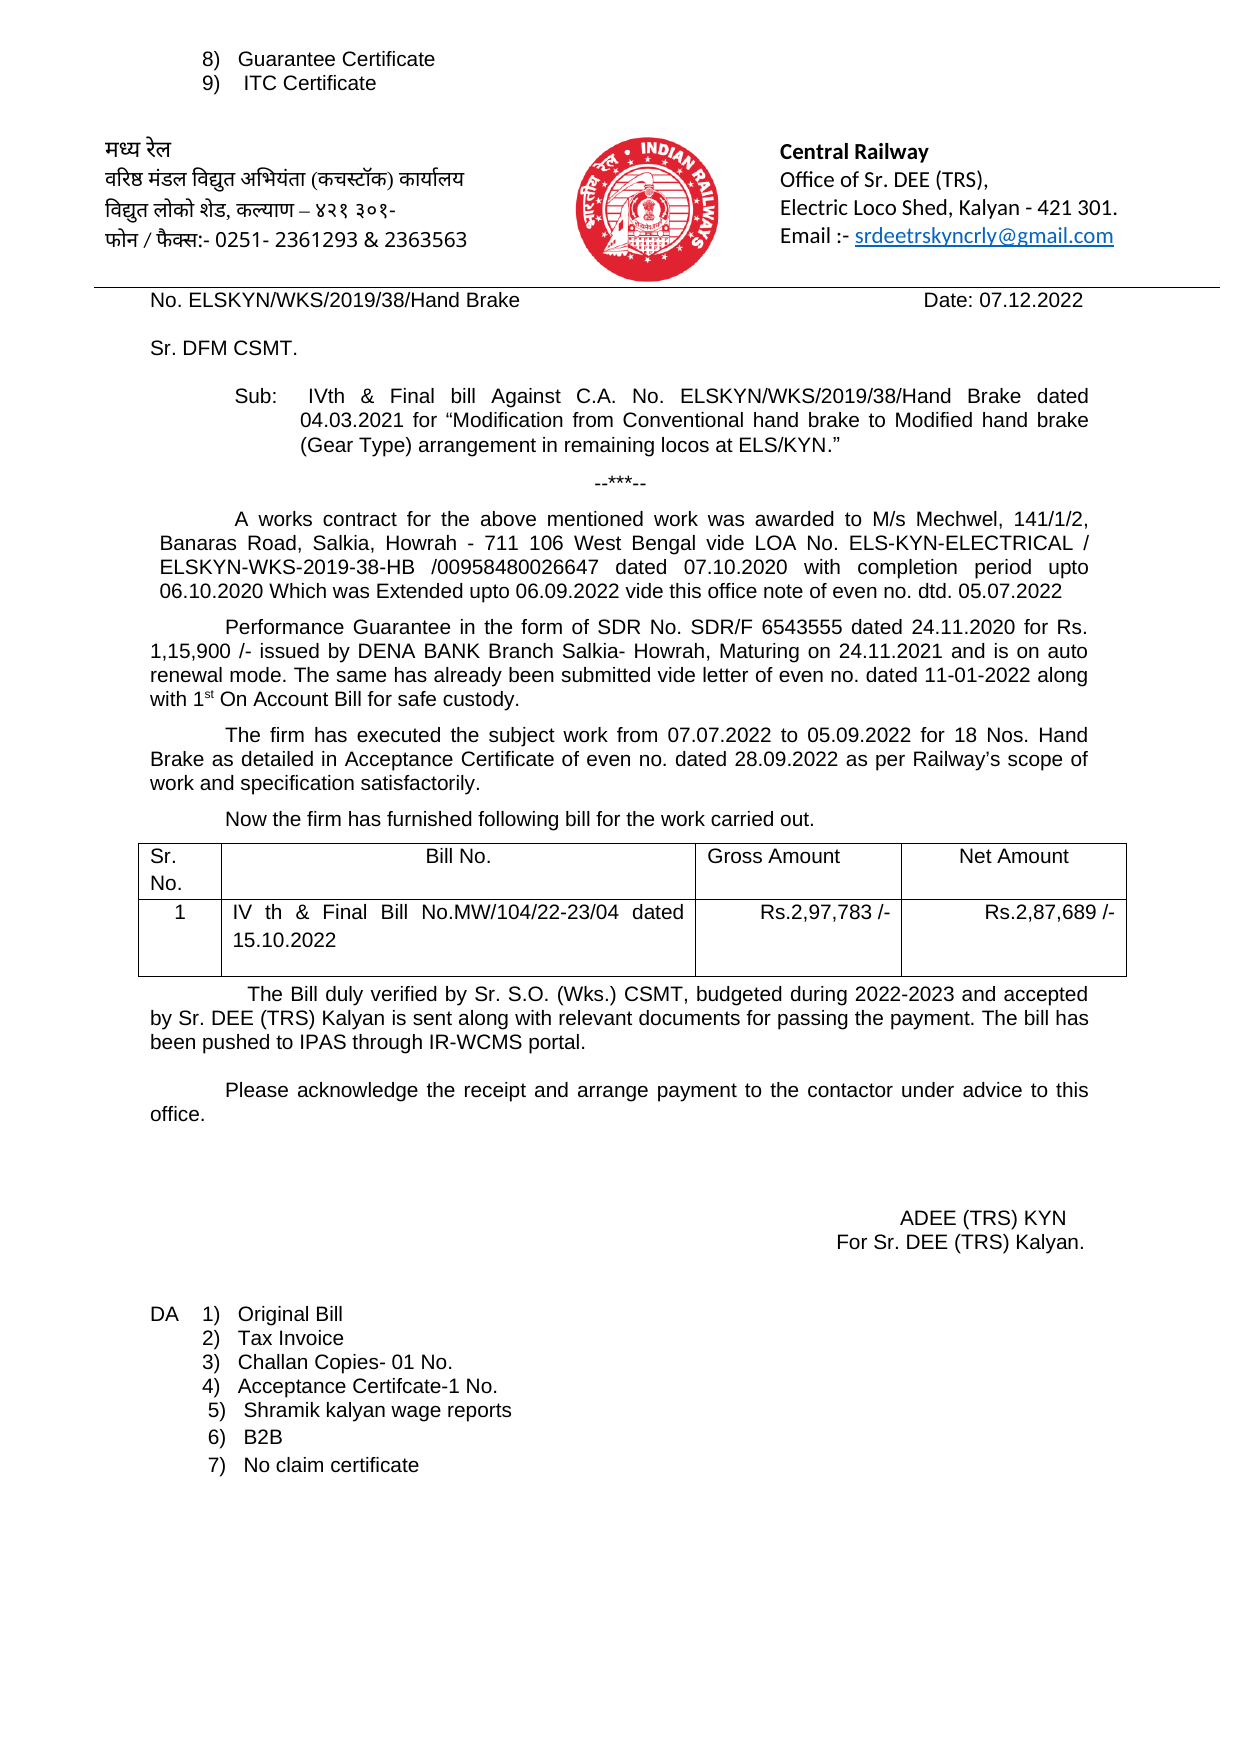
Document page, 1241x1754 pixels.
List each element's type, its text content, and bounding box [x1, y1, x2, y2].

text Please acknowledge the receipt and arrange payment to the contactor under advice to this office. [150, 1078, 1090, 1126]
text A works contract for the above mentioned work was awarded to M/s Mechwel, 141/1/2, Banaras Road, Salkia, Howrah - 711 106 West Bengal vide LOA No. ELS-KYN-ELECTRICAL / ELSKYN-WKS-2019-38-HB /00958480026647 dated 07.10.2020 with completion period upto 06.10.2020 Which was Extended upto 06.09.2022 vide this office note of even no. dtd. 05.07.2022 [159, 507, 1090, 603]
text 3) Challan Copies- 01 No. [150, 1349, 1090, 1373]
picture [575, 136, 719, 282]
text Performance Guarantee in the form of SDR No. SDR/F 6543555 dated 24.11.2020 for Rs. 1,15,900 /- issued by DENA BANK Branch Salkia- Howrah, Maturing on 24.11.2021 and is on auto renewal mode. The same has already been submitted vide letter of even no. dated 11-01-2022 along with 1st On Account Bill for safe custody. [150, 615, 1090, 711]
text 9) ITC Certificate [150, 70, 1090, 94]
text 6) B2B [150, 1425, 1090, 1449]
text The Bill duly verified by Sr. S.O. (Wks.) CSMT, budgeted during 2022-2023 and accepted by Sr. DEE (TRS) Kalyan is sent along with relevant documents for passing the payment. The bill has been pushed to IPAS through IR-WCMS portal. [150, 982, 1090, 1054]
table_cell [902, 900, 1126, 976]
text 4) Acceptance Certifcate-1 No. [150, 1373, 1090, 1397]
text Now the firm has furnished following bill for the work carried out. [150, 807, 1090, 831]
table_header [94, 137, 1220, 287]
text 8) Guarantee Certificate [150, 46, 1090, 70]
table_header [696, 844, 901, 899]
text The firm has executed the subject work from 07.07.2022 to 05.09.2022 for 18 Nos. Hand Brake as detailed in Acceptance Certificate of even no. dated 28.09.2022 as per Railway’s scope of work and specification satisfactorily. [150, 723, 1090, 795]
text No. ELSKYN/WKS/2019/38/Hand Brake Date: 07.12.2022 [150, 288, 1090, 312]
text 2) Tax Invoice [150, 1326, 1090, 1349]
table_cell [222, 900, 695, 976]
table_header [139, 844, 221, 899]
text Sub: IVth & Final bill Against C.A. No. ELSKYN/WKS/2019/38/Hand Brake dated 04.03.2021 for “Modification from Conventional hand brake to Modified hand brake (Gear Type) arrangement in remaining locos at ELS/KYN.” [234, 384, 1090, 457]
text DA 1) Original Bill [150, 1302, 1090, 1326]
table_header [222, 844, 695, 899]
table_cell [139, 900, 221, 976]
text ADEE (TRS) KYN [825, 1206, 1090, 1230]
text 5) Shramik kalyan wage reports [150, 1397, 1090, 1421]
text 7) No claim certificate [150, 1452, 1090, 1476]
text For Sr. DEE (TRS) Kalyan. [150, 1230, 1090, 1254]
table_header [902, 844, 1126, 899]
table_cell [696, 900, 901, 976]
text --***-- [150, 471, 1090, 495]
text Sr. DFM CSMT. [150, 336, 1090, 360]
